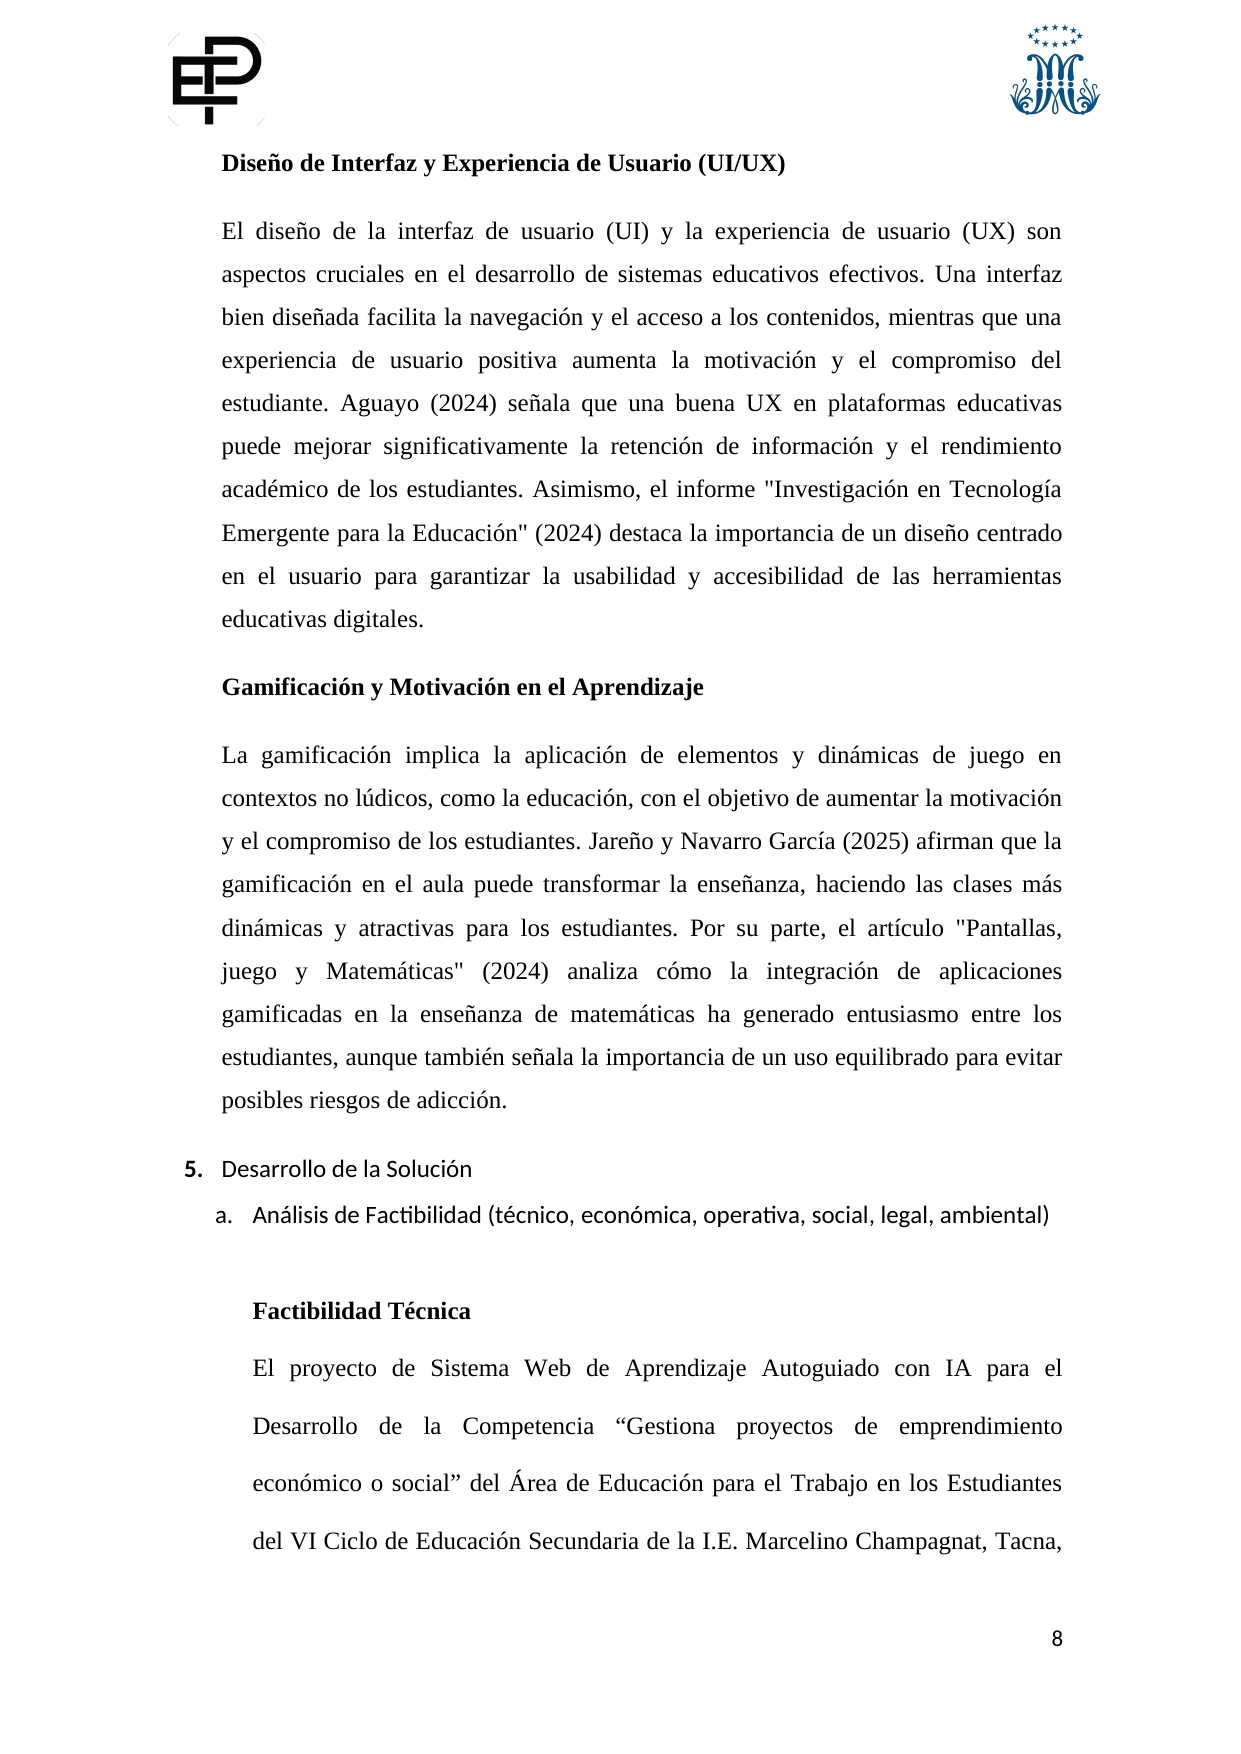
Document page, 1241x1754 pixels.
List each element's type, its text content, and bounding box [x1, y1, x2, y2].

text Gamificación y Motivación en el Aprendizaje [221, 672, 1063, 701]
subtitle Desarrollo de la Solución [184, 1153, 1063, 1184]
picture [1006, 20, 1104, 118]
text La gamificación implica la aplicación de elementos y dinámicas de juego en contextos no lúdicos, como la educación, con el objetivo de aumentar la motivación y el compromiso de los estudiantes. Jareño y Navarro García (2025) afirman que la gamificación en el aula puede transformar la enseñanza, haciendo las clases más dinámicas y atractivas para los estudiantes. Por su parte, el artículo "Pantallas, juego y Matemáticas" (2024) analiza cómo la integración de aplicaciones gamificadas en la enseñanza de matemáticas ha generado entusiasmo entre los estudiantes, aunque también señala la importancia de un uso equilibrado para evitar posibles riesgos de adicción. [221, 740, 1063, 1114]
subtitle Análisis de Factibilidad (técnico, económica, operativa, social, legal, ambiental) [215, 1199, 1063, 1229]
picture [167, 33, 265, 126]
text El diseño de la interfaz de usuario (UI) y la experiencia de usuario (UX) son aspectos cruciales en el desarrollo de sistemas educativos efectivos. Una interfaz bien diseñada facilita la navegación y el acceso a los contenidos, mientras que una experiencia de usuario positiva aumenta la motivación y el compromiso del estudiante. Aguayo (2024) señala que una buena UX en plataformas educativas puede mejorar significativamente la retención de información y el rendimiento académico de los estudiantes. Asimismo, el informe "Investigación en Tecnología Emergente para la Educación" (2024) destaca la importancia de un diseño centrado en el usuario para garantizar la usabilidad y accesibilidad de las herramientas educativas digitales. [221, 216, 1063, 633]
text Diseño de Interfaz y Experiencia de Usuario (UI/UX) [221, 148, 1063, 176]
text Factibilidad Técnica [252, 1296, 1063, 1324]
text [252, 1353, 1063, 1554]
